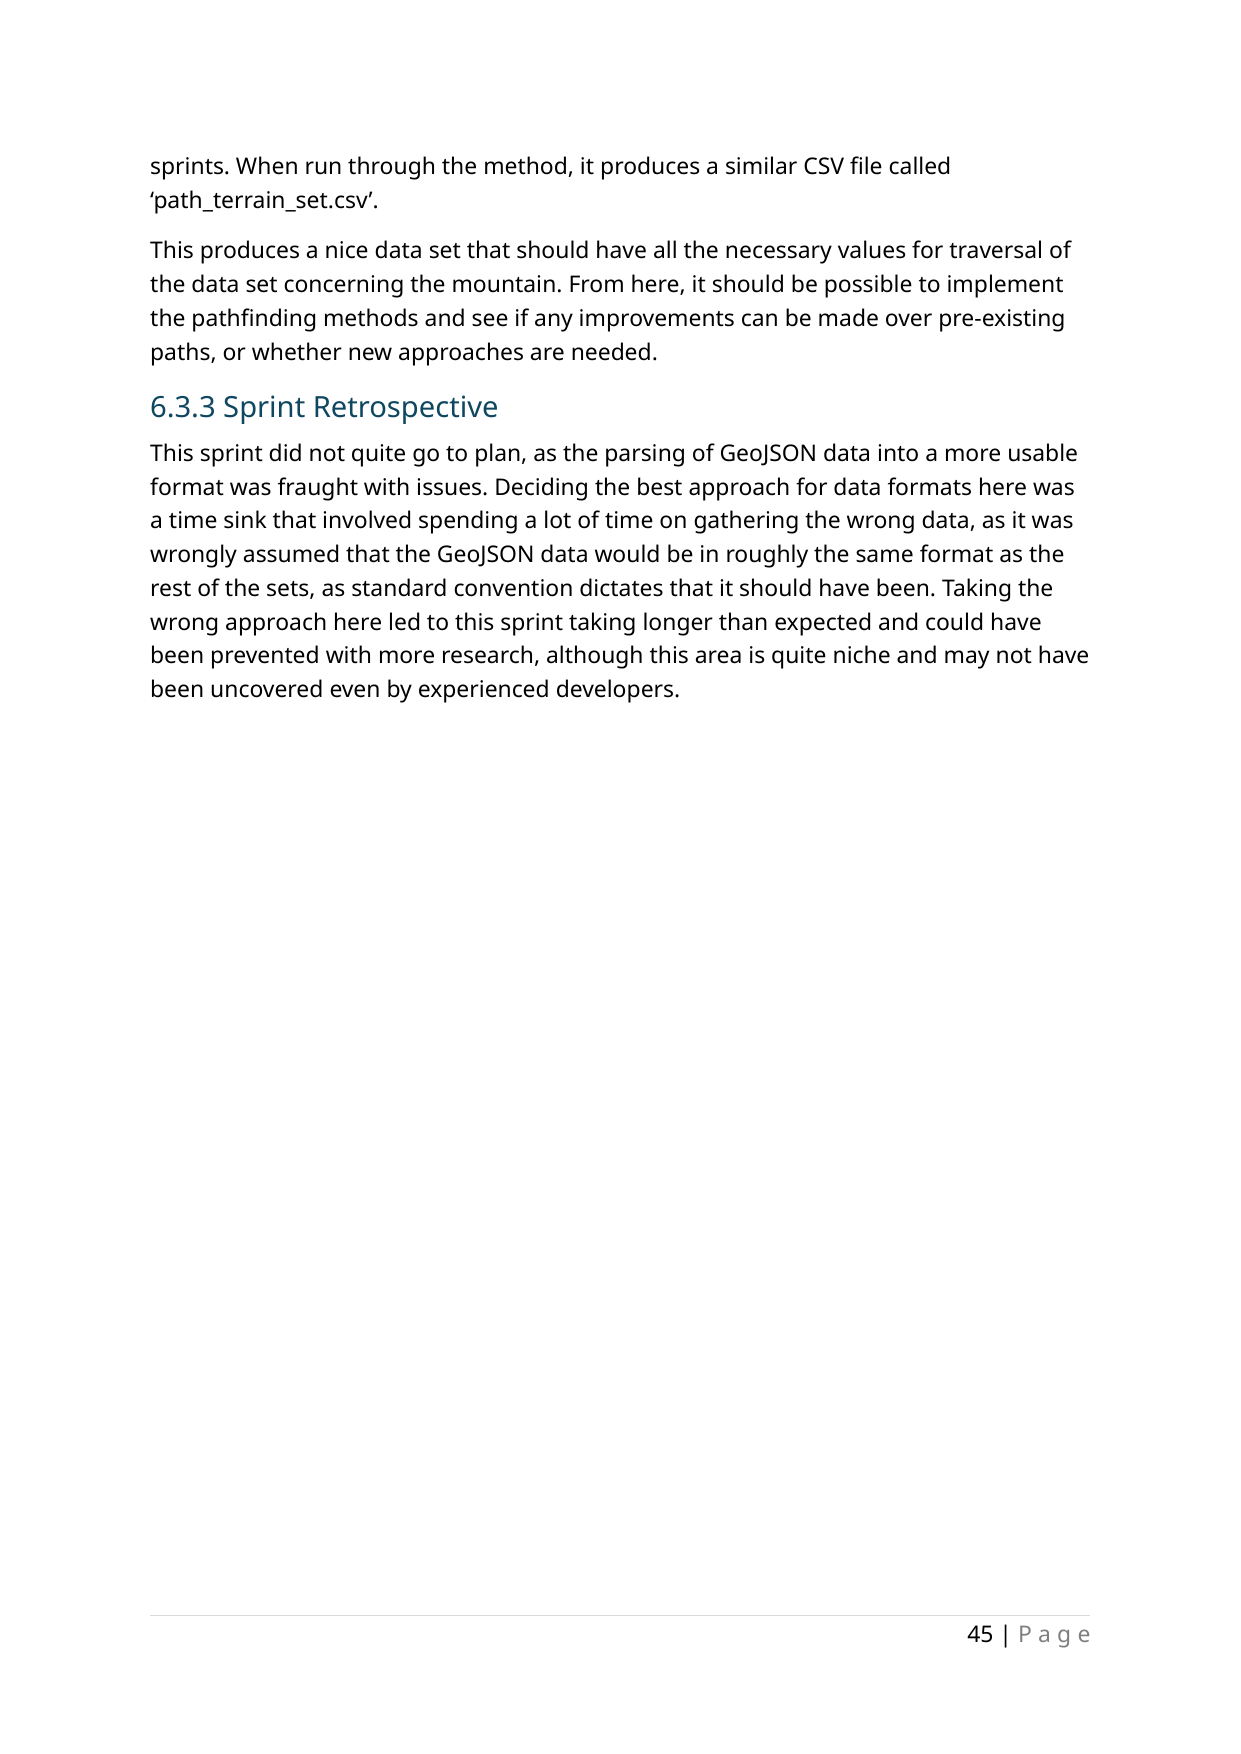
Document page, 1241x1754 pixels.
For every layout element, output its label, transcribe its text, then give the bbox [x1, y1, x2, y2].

text This produces a nice data set that should have all the necessary values for traversal of the data set concerning the mountain. From here, it should be possible to implement the pathfinding methods and see if any improvements can be made over pre-existing paths, or whether new approaches are needed. [150, 234, 1090, 367]
subtitle 6.3.3 Sprint Retrospective [150, 386, 1090, 426]
text This sprint did not quite go to plan, as the parsing of GeoJSON data into a more usable format was fraught with issues. Deciding the best approach for data formats here was a time sink that involved spending a lot of time on gathering the wrong data, as it was wrongly assumed that the GeoJSON data would be in roughly the same format as the rest of the sets, as standard convention dictates that it should have been. Taking the wrong approach here led to this sprint taking longer than expected and could have been prevented with more research, although this area is quite niche and may not have been uncovered even by experienced developers. [150, 437, 1090, 704]
